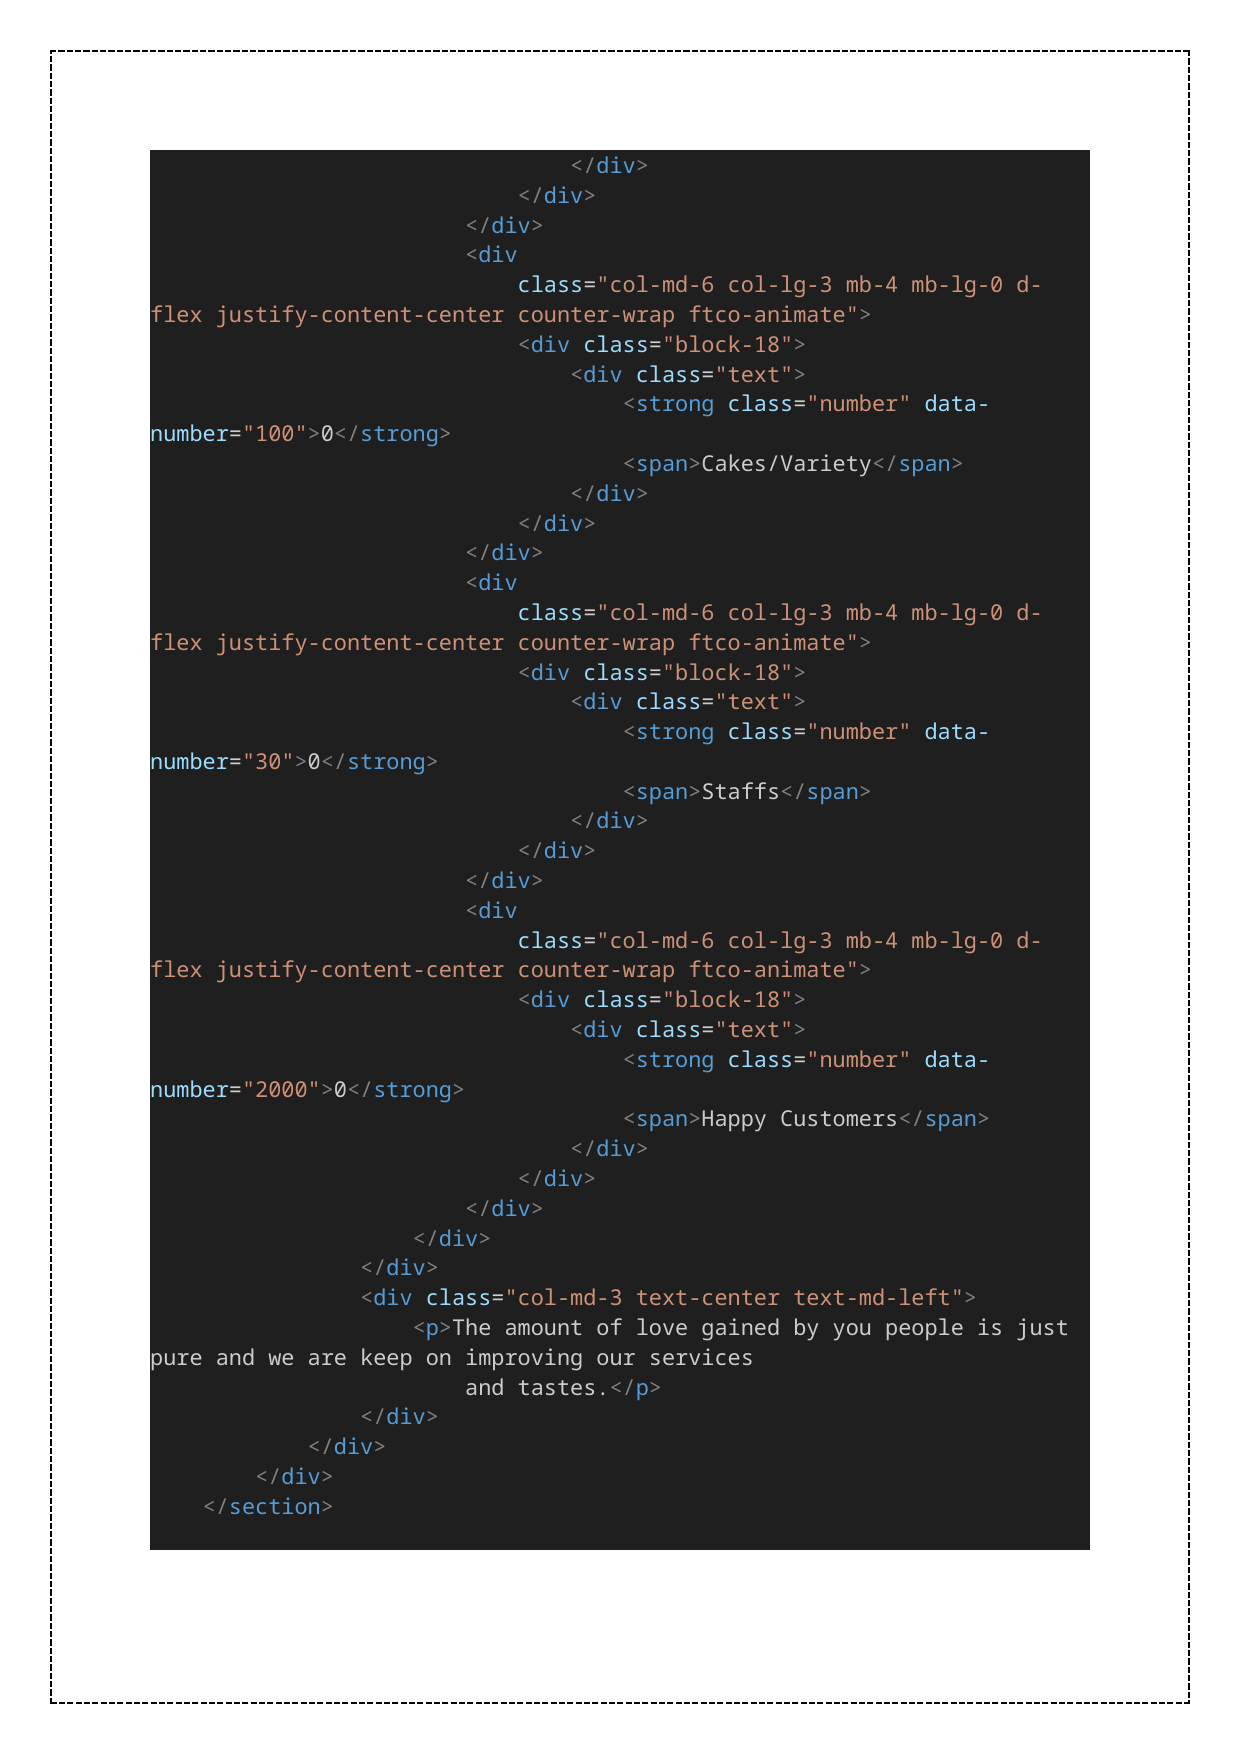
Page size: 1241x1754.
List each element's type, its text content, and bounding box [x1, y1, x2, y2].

text <div class="block-18"> [150, 329, 1090, 358]
text </div> [150, 1133, 1090, 1163]
text <span>Staffs</span> [150, 776, 1090, 805]
text </div> [150, 1252, 1090, 1282]
text <strong class="number" data-number="30">0</strong> [150, 716, 1090, 776]
text <div class="text"> [150, 1014, 1090, 1044]
text <strong class="number" data-number="100">0</strong> [150, 388, 1090, 448]
text <div [150, 895, 1090, 924]
text </div> [150, 865, 1090, 895]
text <div class="block-18"> [150, 656, 1090, 686]
text </div> [150, 1431, 1090, 1461]
text <span>Cakes/Variety</span> [150, 448, 1090, 478]
text class="col-md-6 col-lg-3 mb-4 mb-lg-0 d-flex justify-content-center counter-wrap ftco-animate"> [150, 924, 1090, 984]
text and tastes.</p> [150, 1371, 1090, 1401]
text </div> [150, 180, 1090, 209]
text </div> [150, 1163, 1090, 1193]
text </div> [150, 478, 1090, 507]
text <div class="col-md-3 text-center text-md-left"> [150, 1282, 1090, 1312]
text <div class="text"> [150, 358, 1090, 388]
text </div> [150, 1193, 1090, 1222]
text </div> [150, 507, 1090, 537]
text <strong class="number" data-number="2000">0</strong> [150, 1044, 1090, 1103]
text <p>The amount of love gained by you people is just pure and we are keep on improving our services [150, 1312, 1090, 1371]
text </div> [150, 805, 1090, 835]
text </div> [150, 209, 1090, 239]
text </div> [150, 1461, 1090, 1491]
text </div> [150, 1401, 1090, 1431]
text </div> [150, 537, 1090, 567]
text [150, 269, 1090, 329]
text <div class="block-18"> [150, 984, 1090, 1014]
text <div class="text"> [150, 686, 1090, 716]
text </div> [150, 835, 1090, 865]
text <span>Happy Customers</span> [150, 1103, 1090, 1133]
text </section> [150, 1491, 1090, 1520]
text </div> [150, 150, 1090, 180]
text class="col-md-6 col-lg-3 mb-4 mb-lg-0 d-flex justify-content-center counter-wrap ftco-animate"> [150, 597, 1090, 656]
text </div> [150, 1222, 1090, 1252]
text <div [150, 567, 1090, 597]
text <div [150, 239, 1090, 269]
